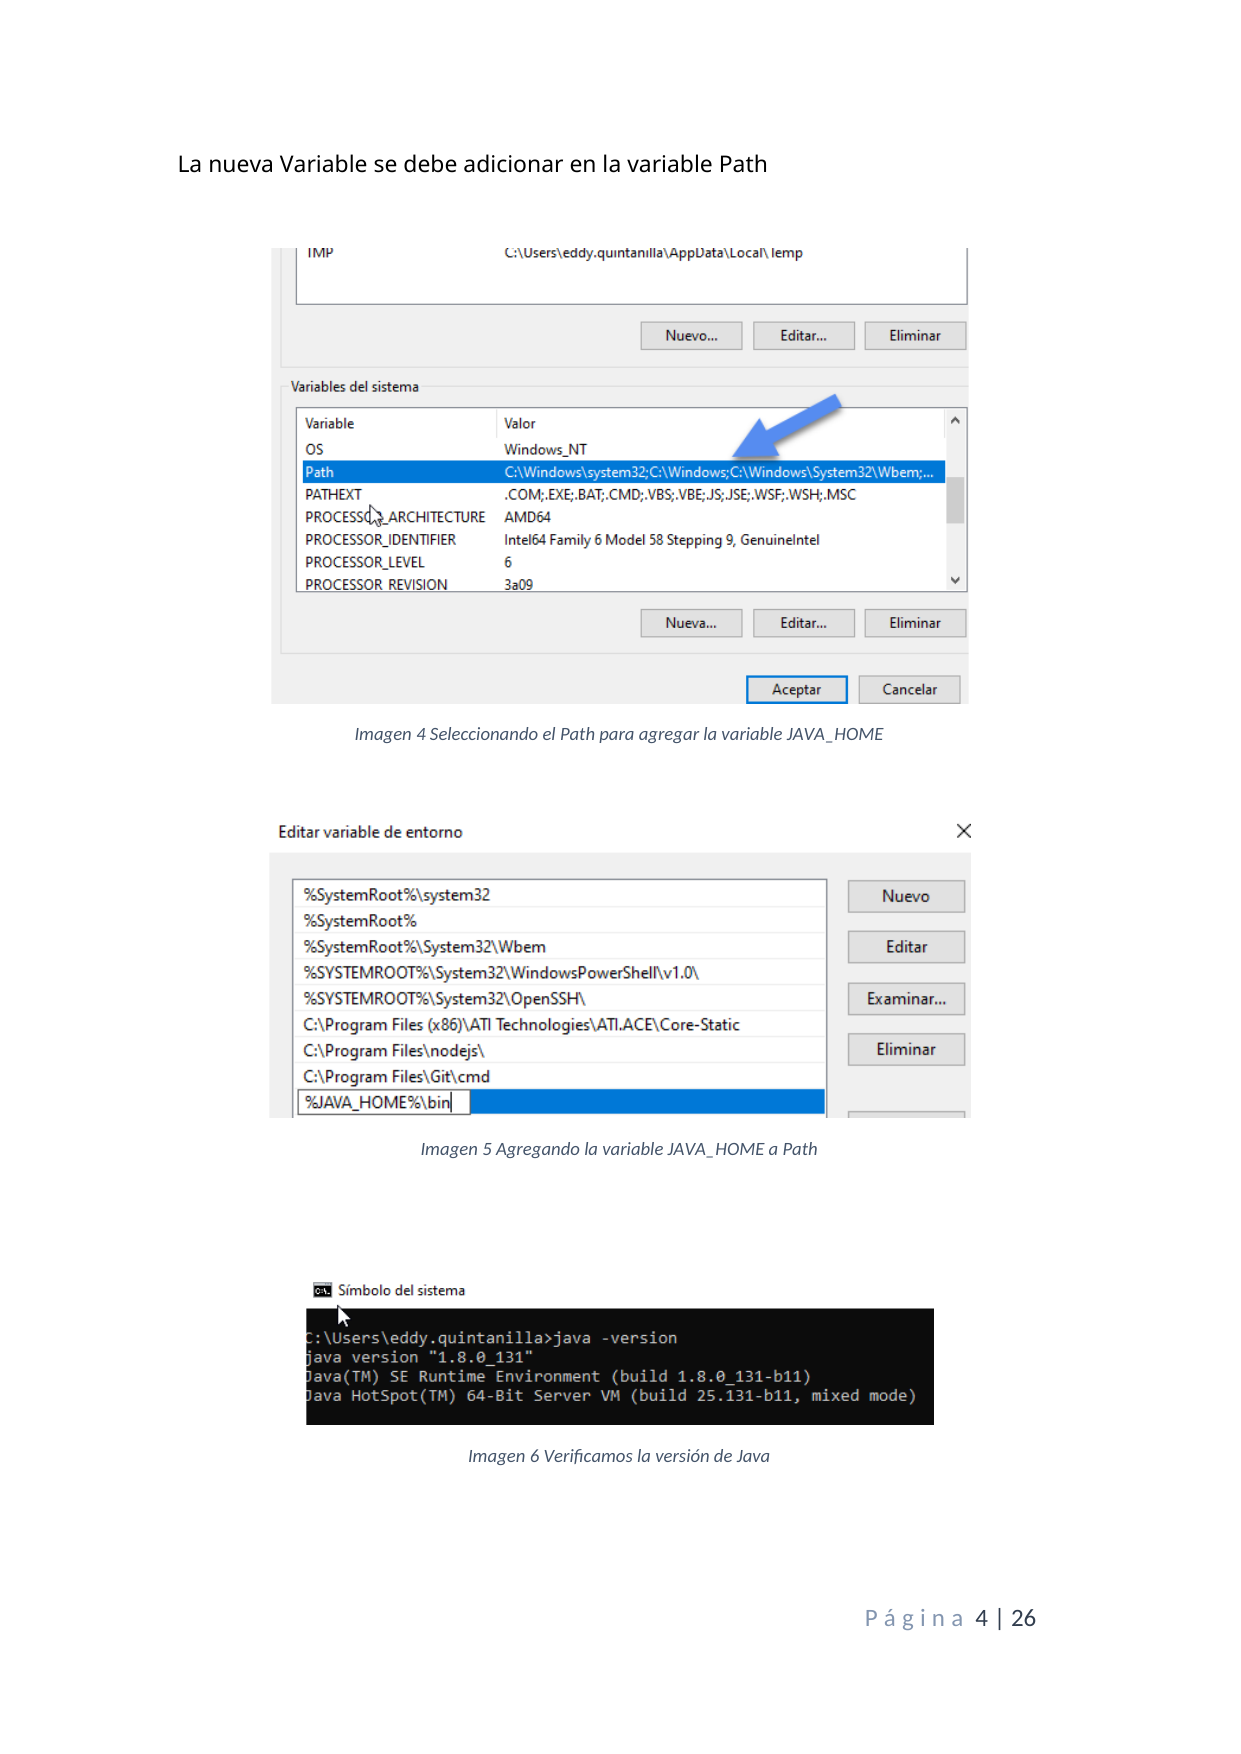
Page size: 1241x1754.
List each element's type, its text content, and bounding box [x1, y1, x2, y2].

picture [306, 1281, 934, 1425]
text La nueva Variable se debe adicionar en la variable Path [177, 148, 1063, 179]
picture [271, 248, 969, 704]
picture [269, 816, 971, 1118]
